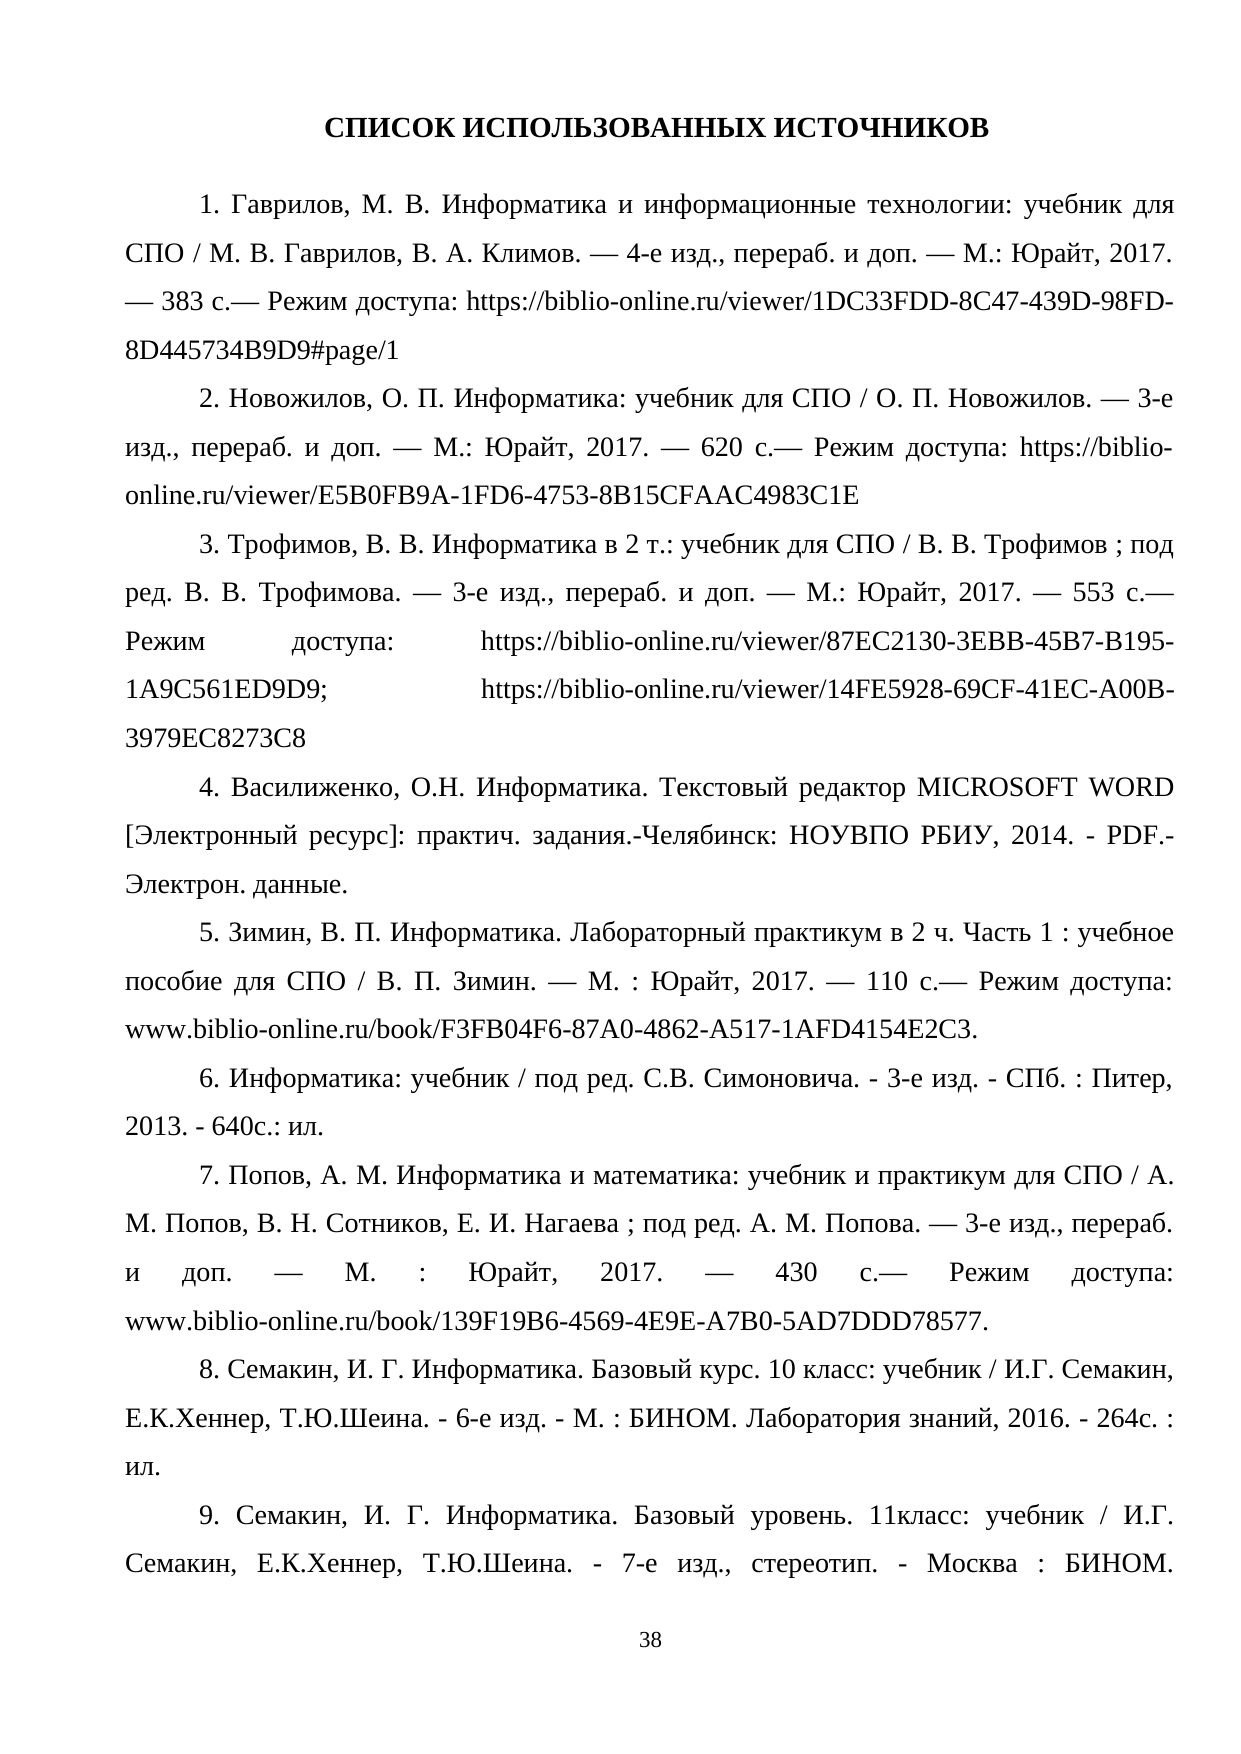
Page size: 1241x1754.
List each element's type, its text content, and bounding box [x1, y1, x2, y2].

text 2. Новожилов, О. П. Информатика: учебник для СПО / О. П. Новожилов. — 3-е изд., перераб. и доп. — М.: Юрайт, 2017. — 620 с.— Режим доступа: https://biblio-online.ru/viewer/E5B0FB9A-1FD6-4753-8B15CFAAC4983C1E [125, 381, 1176, 511]
text 7. Попов, А. М. Информатика и математика: учебник и практикум для СПО / А. М. Попов, В. Н. Сотников, Е. И. Нагаева ; под ред. А. М. Попова. — 3-е изд., перераб. и доп. — М. : Юрайт, 2017. — 430 с.— Режим доступа: www.biblio-online.ru/book/139F19B6-4569-4E9E-A7B0-5AD7DDD78577. [125, 1158, 1176, 1336]
text 3. Трофимов, В. В. Информатика в 2 т.: учебник для СПО / В. В. Трофимов ; под ред. В. В. Трофимова. — 3-е изд., перераб. и доп. — М.: Юрайт, 2017. — 553 с.— Режим доступа: https://biblio-online.ru/viewer/87EC2130-3EBB-45B7-B195-1A9C561ED9D9; https://biblio-online.ru/viewer/14FE5928-69CF-41EC-A00B-3979EC8273C8 [125, 527, 1176, 753]
text 6. Информатика: учебник / под ред. С.В. Симоновича. - 3-е изд. - СПб. : Питер, 2013. - 640с.: ил. [125, 1061, 1176, 1142]
text 1. Гаврилов, М. В. Информатика и информационные технологии: учебник для СПО / М. В. Гаврилов, В. А. Климов. — 4-е изд., перераб. и доп. — М.: Юрайт, 2017. — 383 с.— Режим доступа: https://biblio-online.ru/viewer/1DC33FDD-8C47-439D-98FD-8D445734B9D9#page/1 [125, 187, 1176, 365]
text 8. Семакин, И. Г. Информатика. Базовый курс. 10 класс: учебник / И.Г. Семакин, Е.К.Хеннер, Т.Ю.Шеина. - 6-е изд. - М. : БИНОМ. Лаборатория знаний, 2016. - 264с. : ил. [125, 1352, 1176, 1482]
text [125, 1498, 1176, 1579]
text 4. Василиженко, О.Н. Информатика. Текстовый редактор MICROSOFT WORD [Электронный ресурс]: практич. задания.-Челябинск: НОУВПО РБИУ, 2014. - PDF.-Электрон. данные. [125, 769, 1176, 899]
subtitle СПИСОК ИСПОЛЬЗОВАННЫХ ИСТОЧНИКОВ [138, 110, 1176, 144]
text 5. Зимин, В. П. Информатика. Лабораторный практикум в 2 ч. Часть 1 : учебное пособие для СПО / В. П. Зимин. — М. : Юрайт, 2017. — 110 с.— Режим доступа: www.biblio-online.ru/book/F3FB04F6-87A0-4862-A517-1AFD4154E2C3. [125, 915, 1176, 1045]
